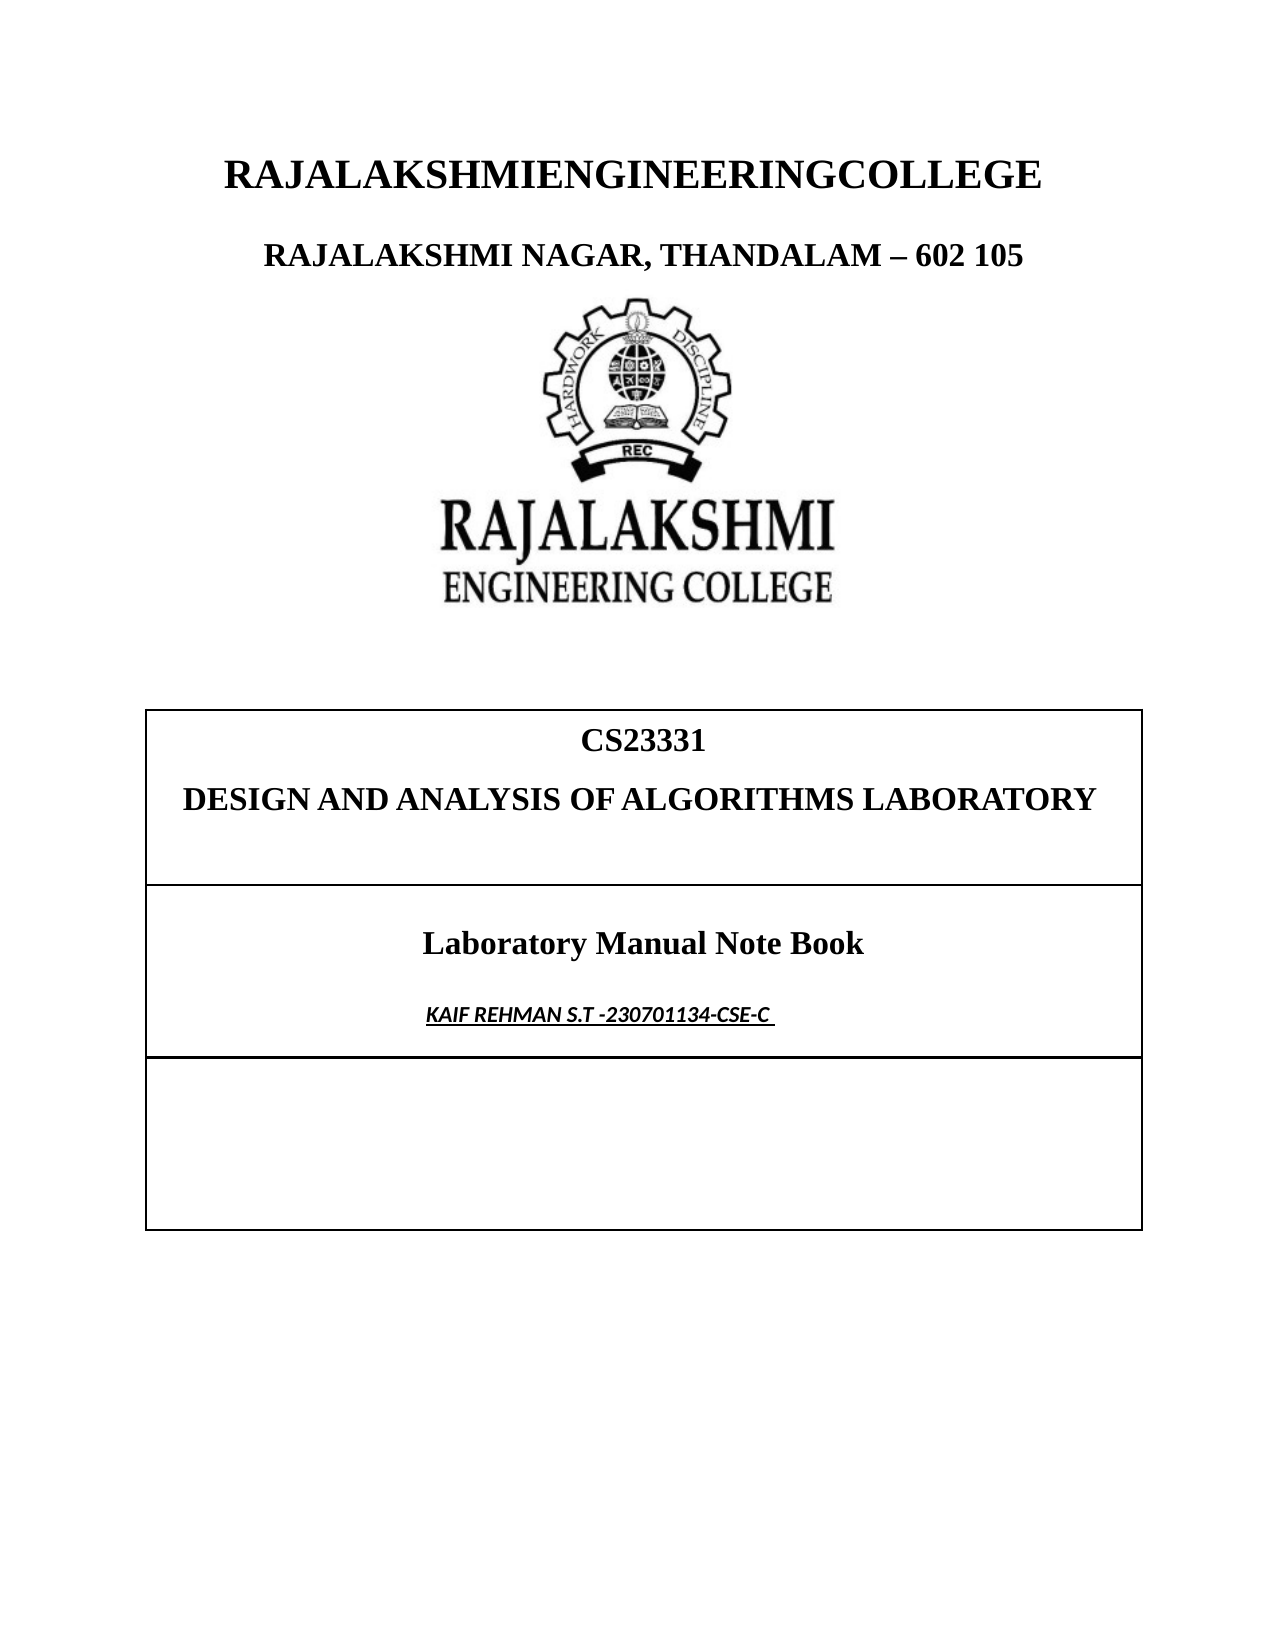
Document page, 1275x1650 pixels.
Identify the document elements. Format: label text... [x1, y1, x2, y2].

text RAJALAKSHMI NAGAR, THANDALAM – 602 105 [263, 235, 1125, 273]
text RAJALAKSHMIENGINEERINGCOLLEGE [224, 150, 1125, 198]
table_header CS23331 DESIGN AND ANALYSIS OF ALGORITHMS LABORATORY [147, 711, 1141, 883]
table_cell [147, 1059, 1141, 1229]
table_cell Laboratory Manual Note Book KAIF REHMAN S.T -230701134-CSE-C [147, 886, 1141, 1056]
picture [400, 276, 887, 616]
